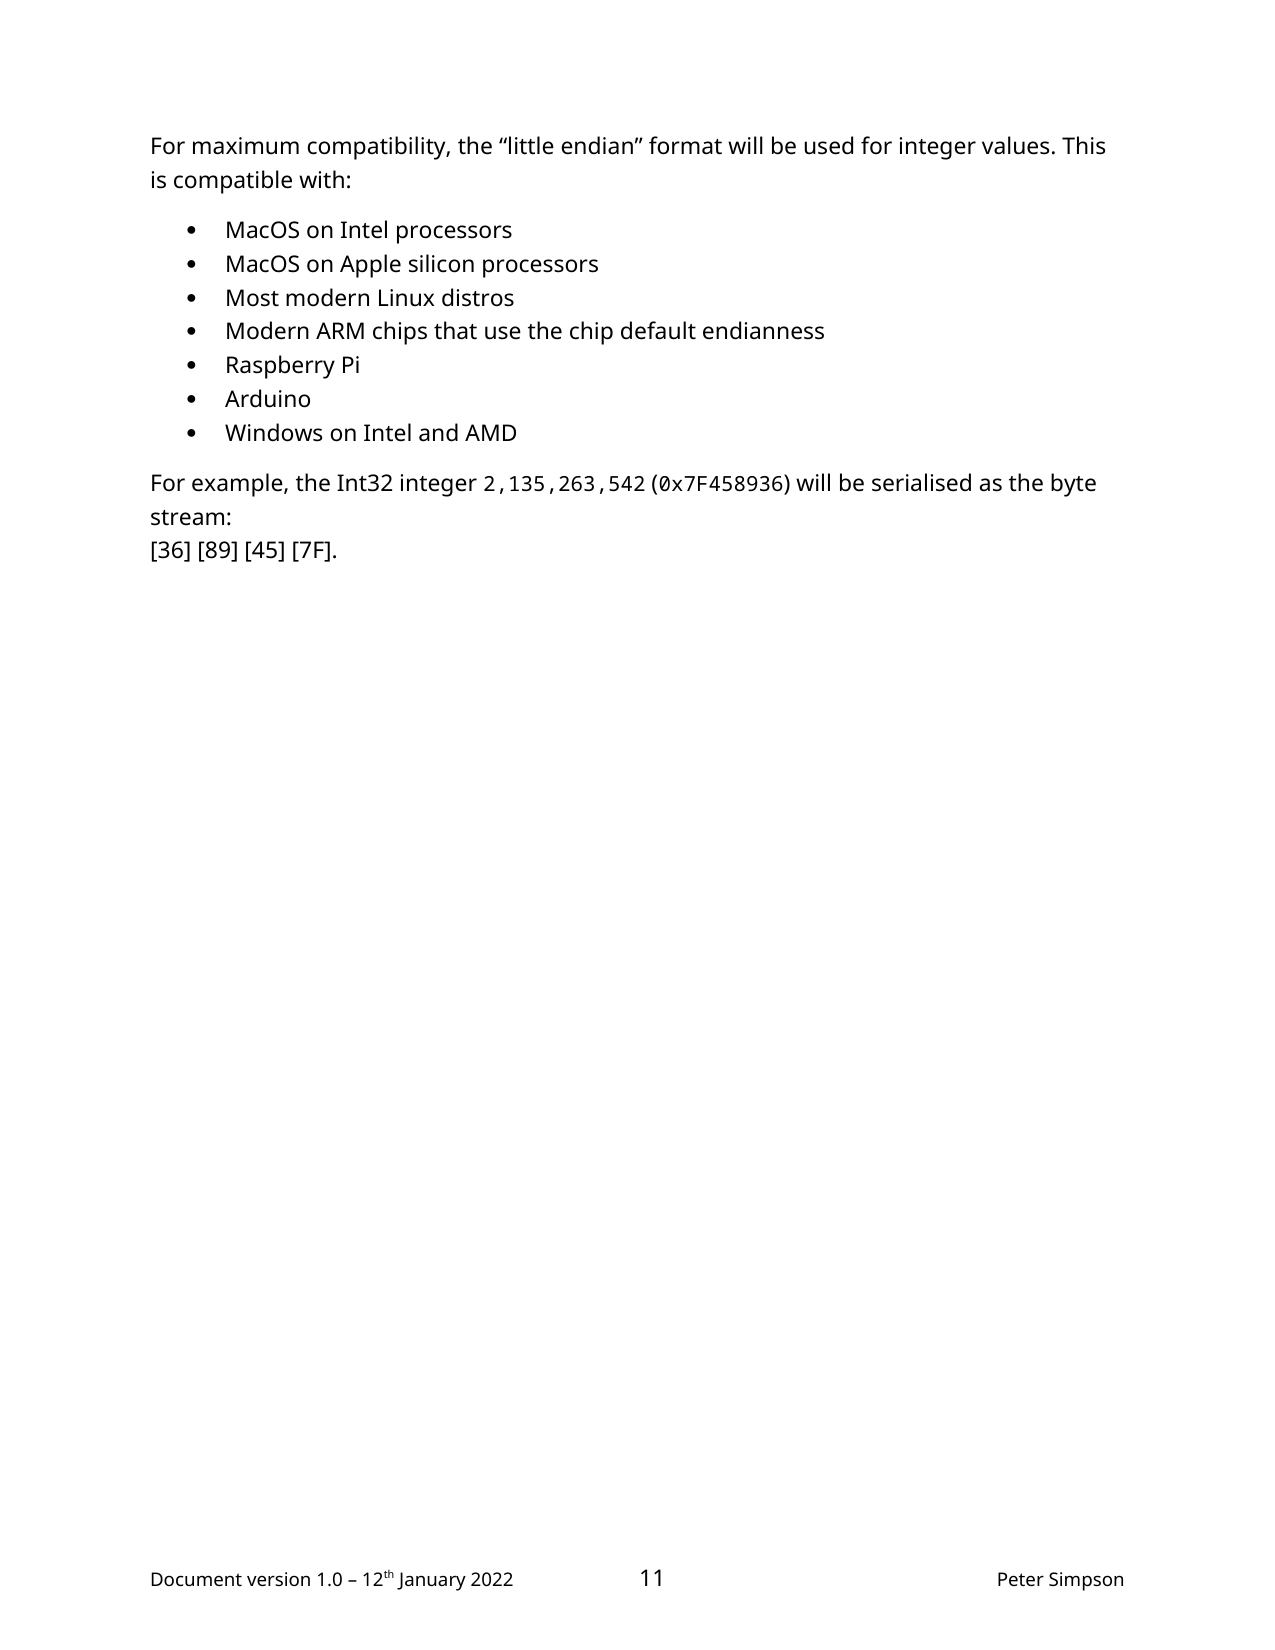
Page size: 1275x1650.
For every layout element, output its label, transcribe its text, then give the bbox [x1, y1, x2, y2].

text For maximum compatibility, the “little endian” format will be used for integer values. This is compatible with: [150, 130, 1125, 195]
list Modern ARM chips that use the chip default endianness [187, 315, 1125, 347]
list Most modern Linux distros [187, 282, 1125, 313]
list Arduino [187, 383, 1125, 414]
list MacOS on Apple silicon processors [187, 248, 1125, 279]
text For example, the Int32 integer 2,135,263,542 (0x7F458936) will be serialised as the byte stream: [36] [89] [45] [7F]. [150, 467, 1125, 566]
list MacOS on Intel processors [187, 214, 1125, 245]
list Raspberry Pi [187, 349, 1125, 380]
list Windows on Intel and AMD [187, 417, 1125, 448]
